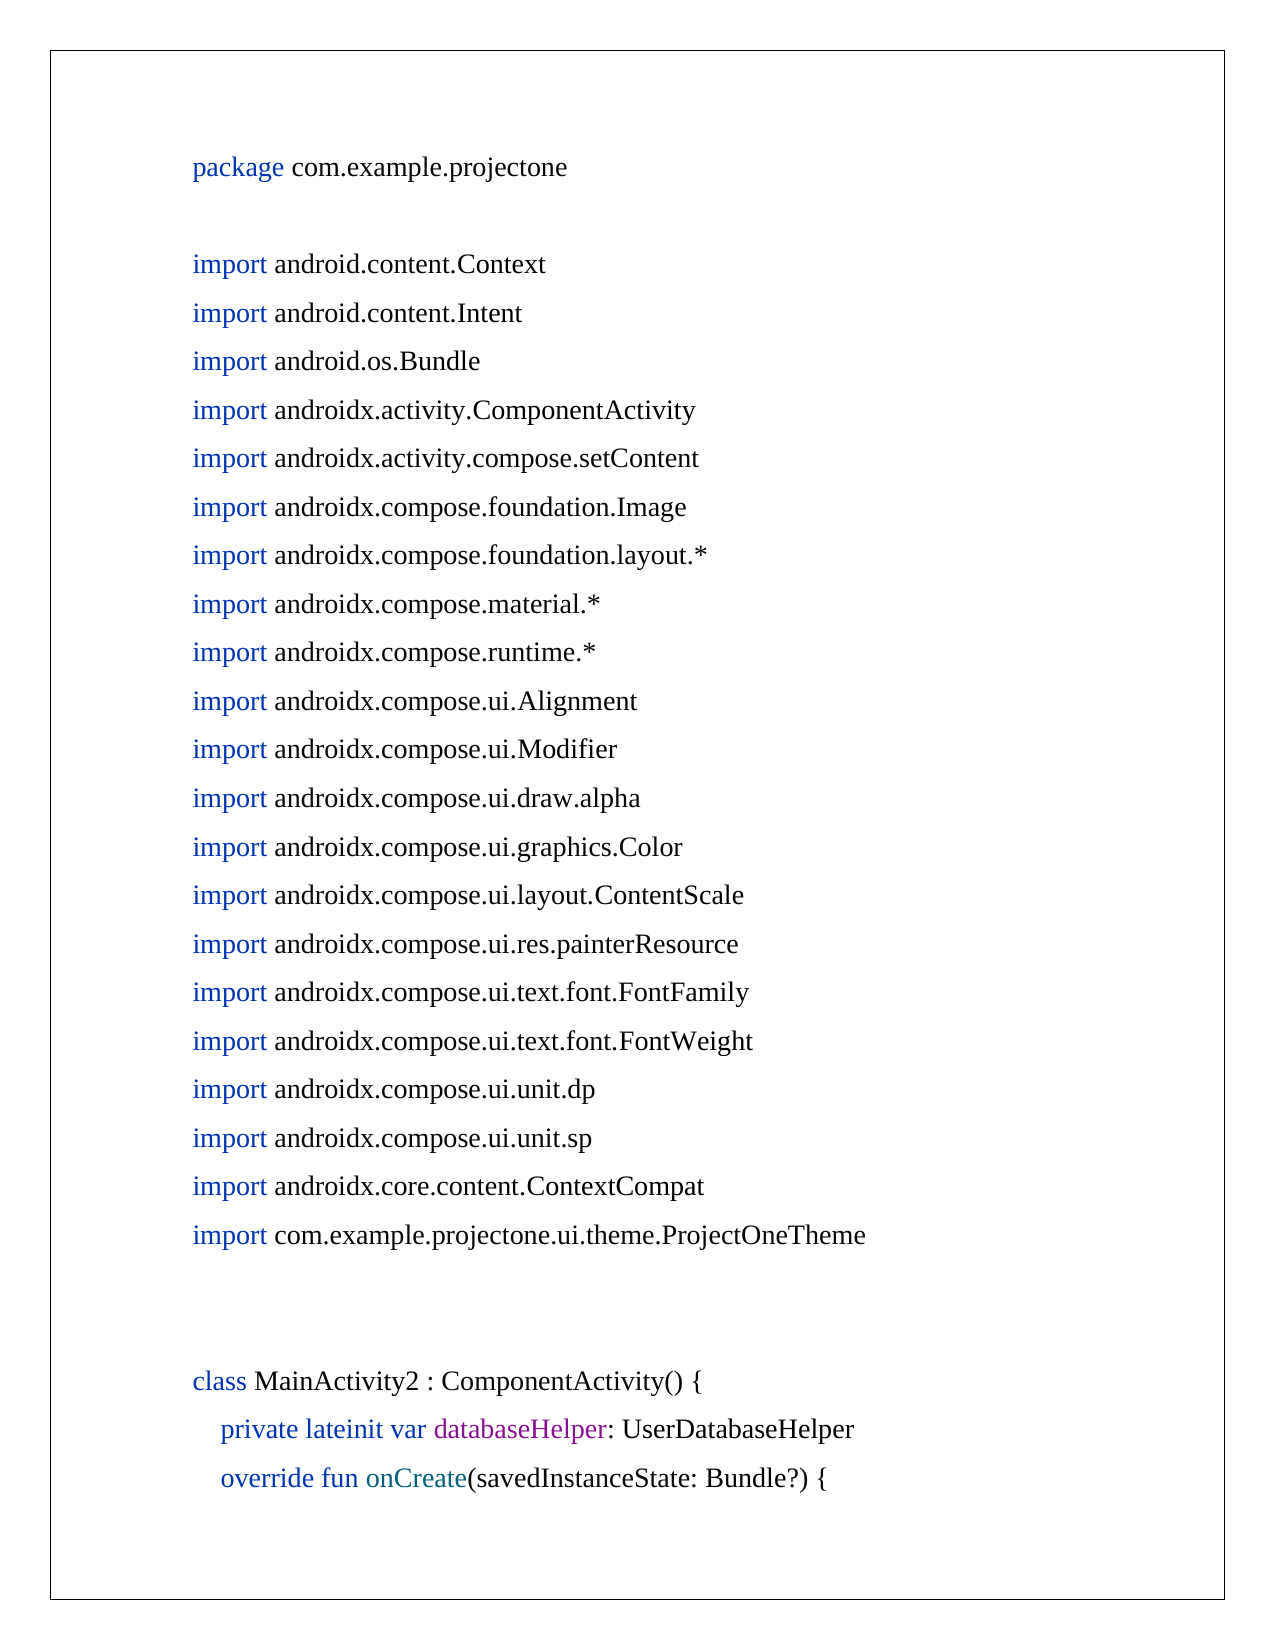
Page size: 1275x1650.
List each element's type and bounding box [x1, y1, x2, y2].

text [192, 150, 1125, 1493]
